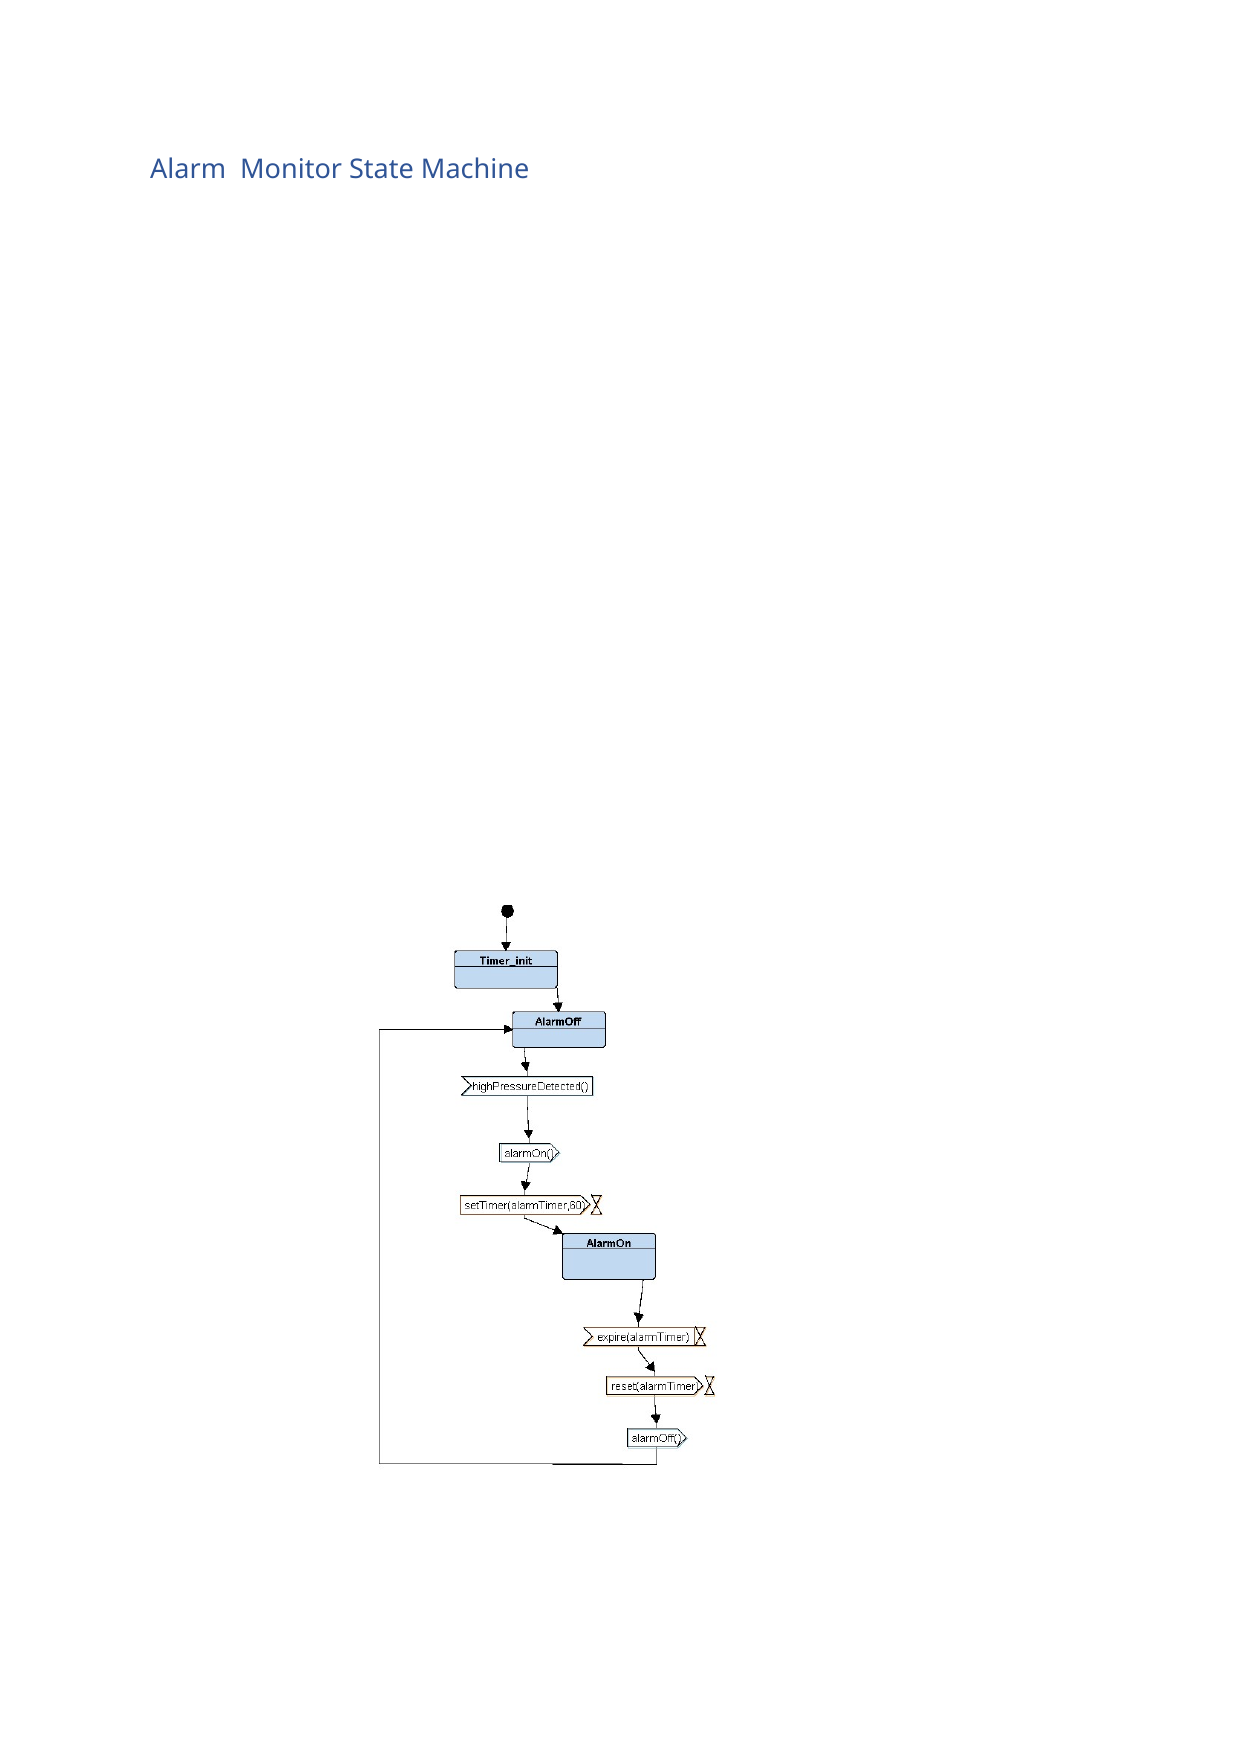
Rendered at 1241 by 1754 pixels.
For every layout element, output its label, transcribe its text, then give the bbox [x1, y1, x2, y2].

picture [348, 905, 758, 1475]
subtitle Alarm Monitor State Machine [150, 150, 1090, 187]
